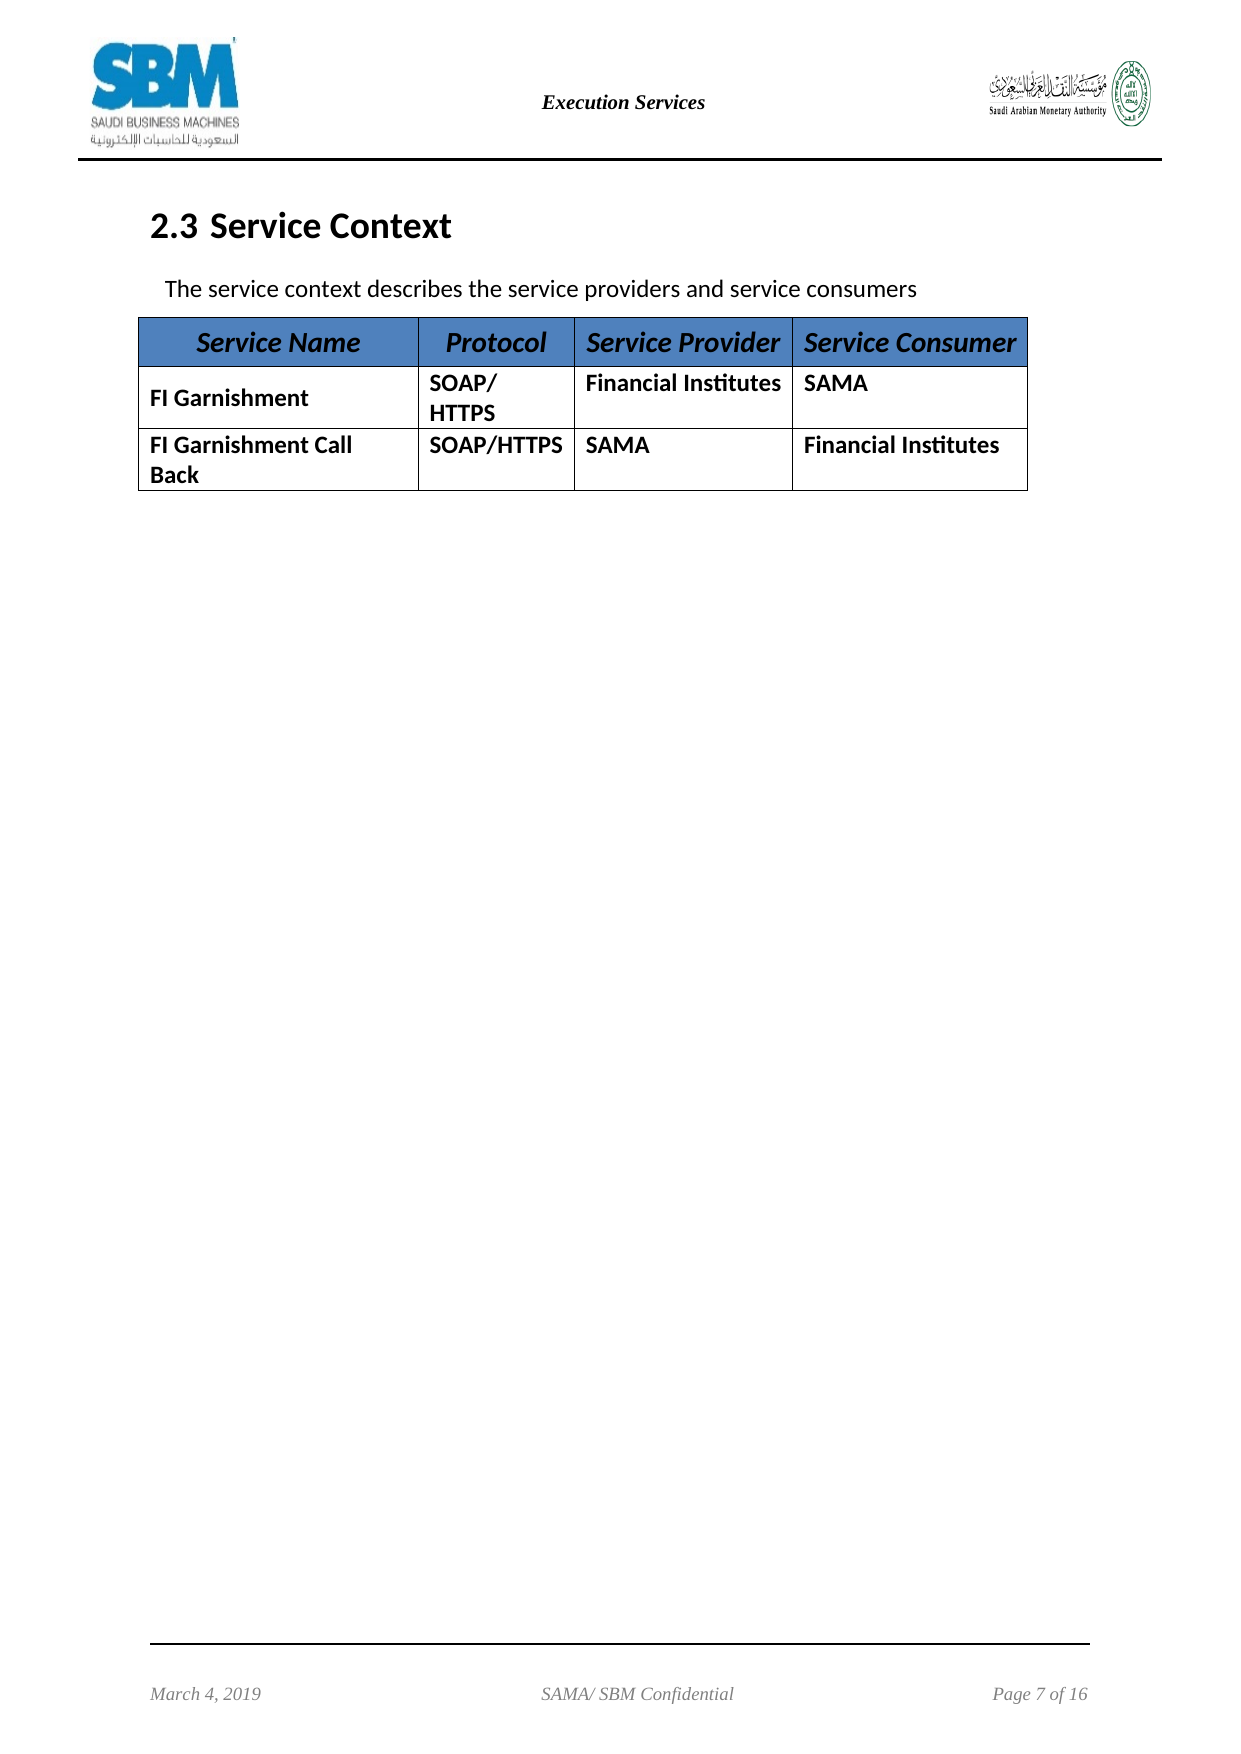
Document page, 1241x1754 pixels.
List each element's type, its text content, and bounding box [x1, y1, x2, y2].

table_cell FI Garnishment [139, 367, 418, 428]
table_cell Financial Institutes [793, 429, 1027, 490]
table_header Service Consumer [793, 318, 1027, 366]
table_cell FI Garnishment Call Back [139, 429, 418, 490]
table_header Protocol [419, 318, 574, 366]
subtitle Service Context [150, 202, 1090, 248]
table_cell SOAP/HTTPS [419, 429, 574, 490]
table_cell SAMA [575, 429, 792, 490]
picture [988, 56, 1151, 132]
table_cell Financial Institutes [575, 367, 792, 428]
table_cell SAMA [793, 367, 1027, 428]
text The service context describes the service providers and service consumers [164, 274, 1090, 304]
table_header Service Name [139, 318, 418, 366]
table_cell SOAP/HTTPS [419, 367, 574, 428]
picture [89, 37, 240, 150]
table_header Service Provider [575, 318, 792, 366]
